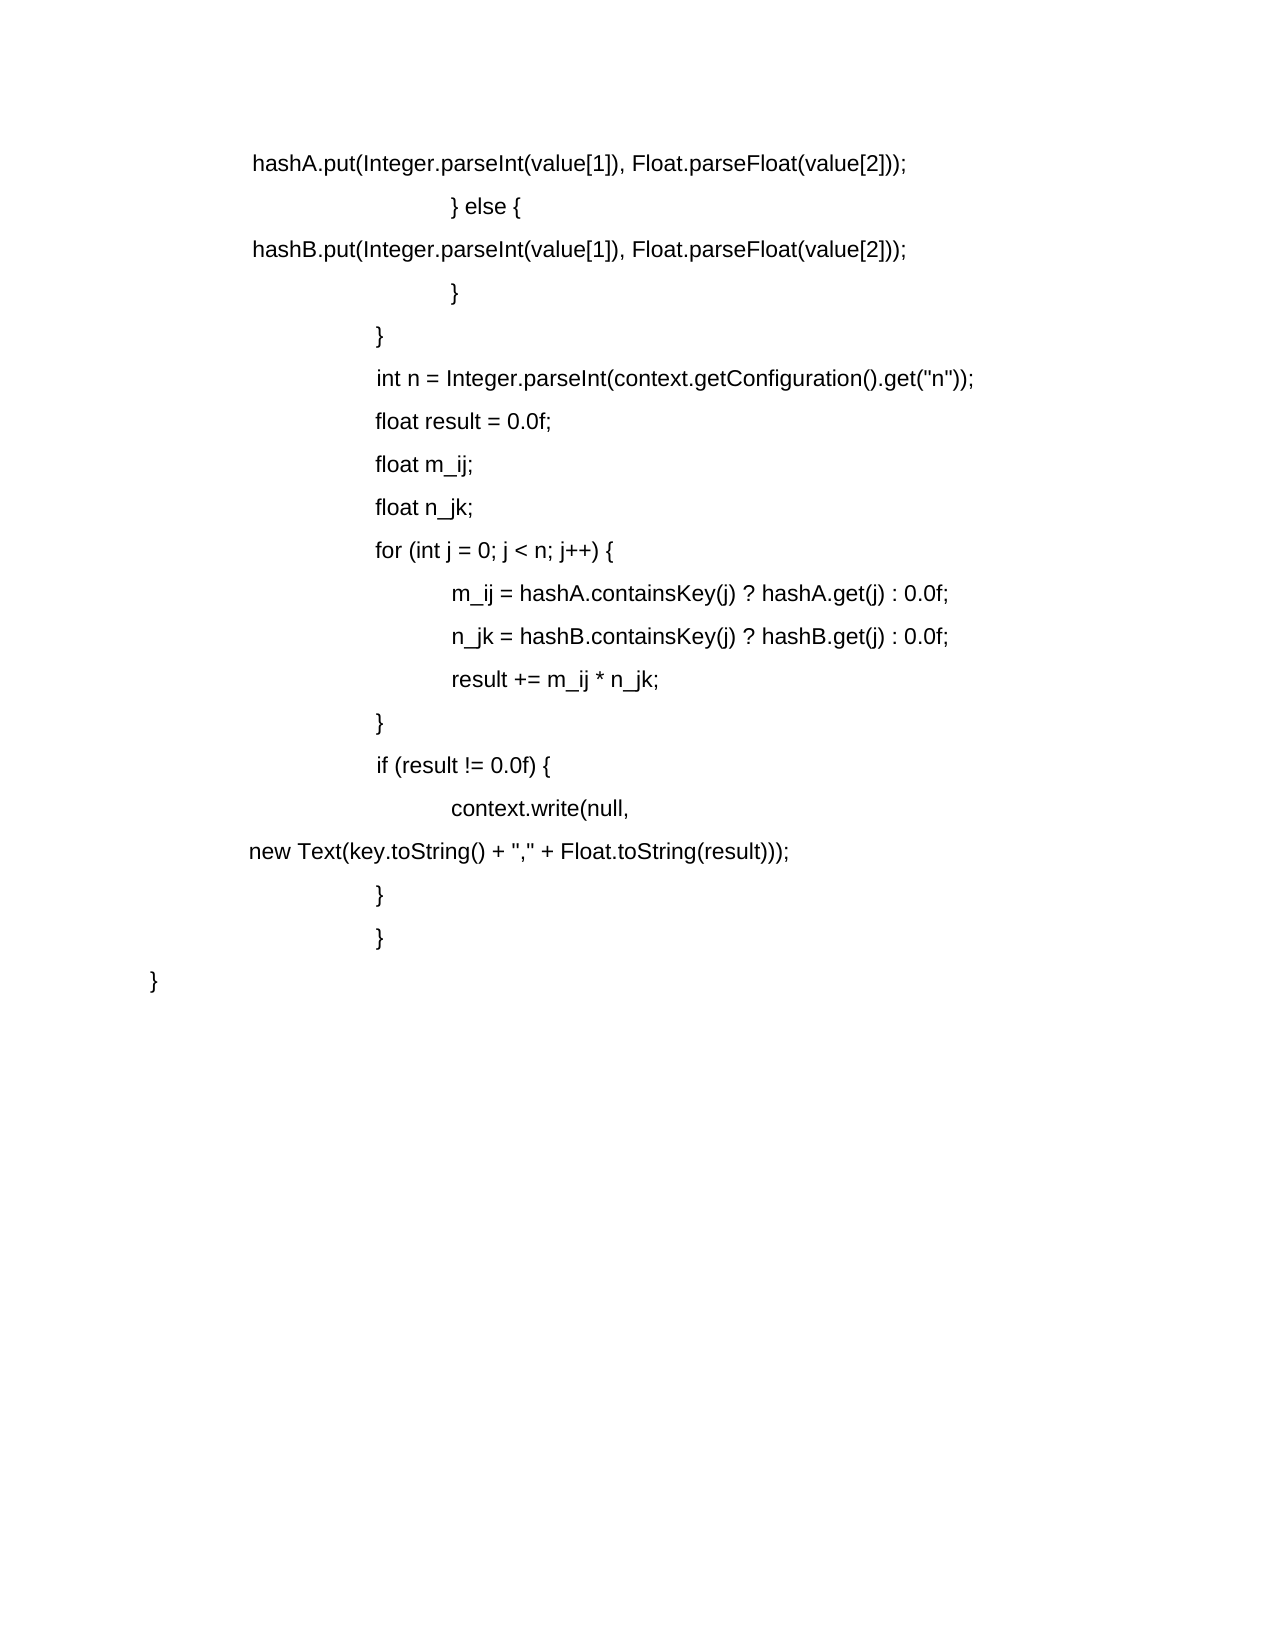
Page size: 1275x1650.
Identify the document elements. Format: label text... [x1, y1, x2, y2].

text } [376, 322, 1125, 348]
text } else { [451, 193, 1125, 219]
text } [150, 967, 1125, 994]
text m_ij = hashA.containsKey(j) ? hashA.get(j) : 0.0f; [451, 580, 1125, 607]
text context.write(null, [451, 795, 1125, 822]
text if (result != 0.0f) { [376, 752, 1125, 779]
text result += m_ij * n_jk; [451, 666, 1125, 693]
text float m_ij; [375, 451, 1125, 477]
text hashA.put(Integer.parseInt(value[1]), Float.parseFloat(value[2])); [150, 150, 907, 176]
text } [376, 881, 1125, 908]
text hashB.put(Integer.parseInt(value[1]), Float.parseFloat(value[2])); [150, 236, 907, 262]
text new Text(key.toString() + "," + Float.toString(result))); [150, 838, 790, 865]
text } [376, 924, 1125, 951]
text for (int j = 0; j < n; j++) { [375, 537, 1125, 563]
text } [451, 279, 1125, 305]
text int n = Integer.parseInt(context.getConfiguration().get("n")); [376, 365, 1125, 391]
text n_jk = hashB.containsKey(j) ? hashB.get(j) : 0.0f; [451, 623, 1125, 649]
text } [376, 709, 1125, 736]
text float result = 0.0f; [375, 408, 1125, 434]
text float n_jk; [375, 494, 1125, 521]
